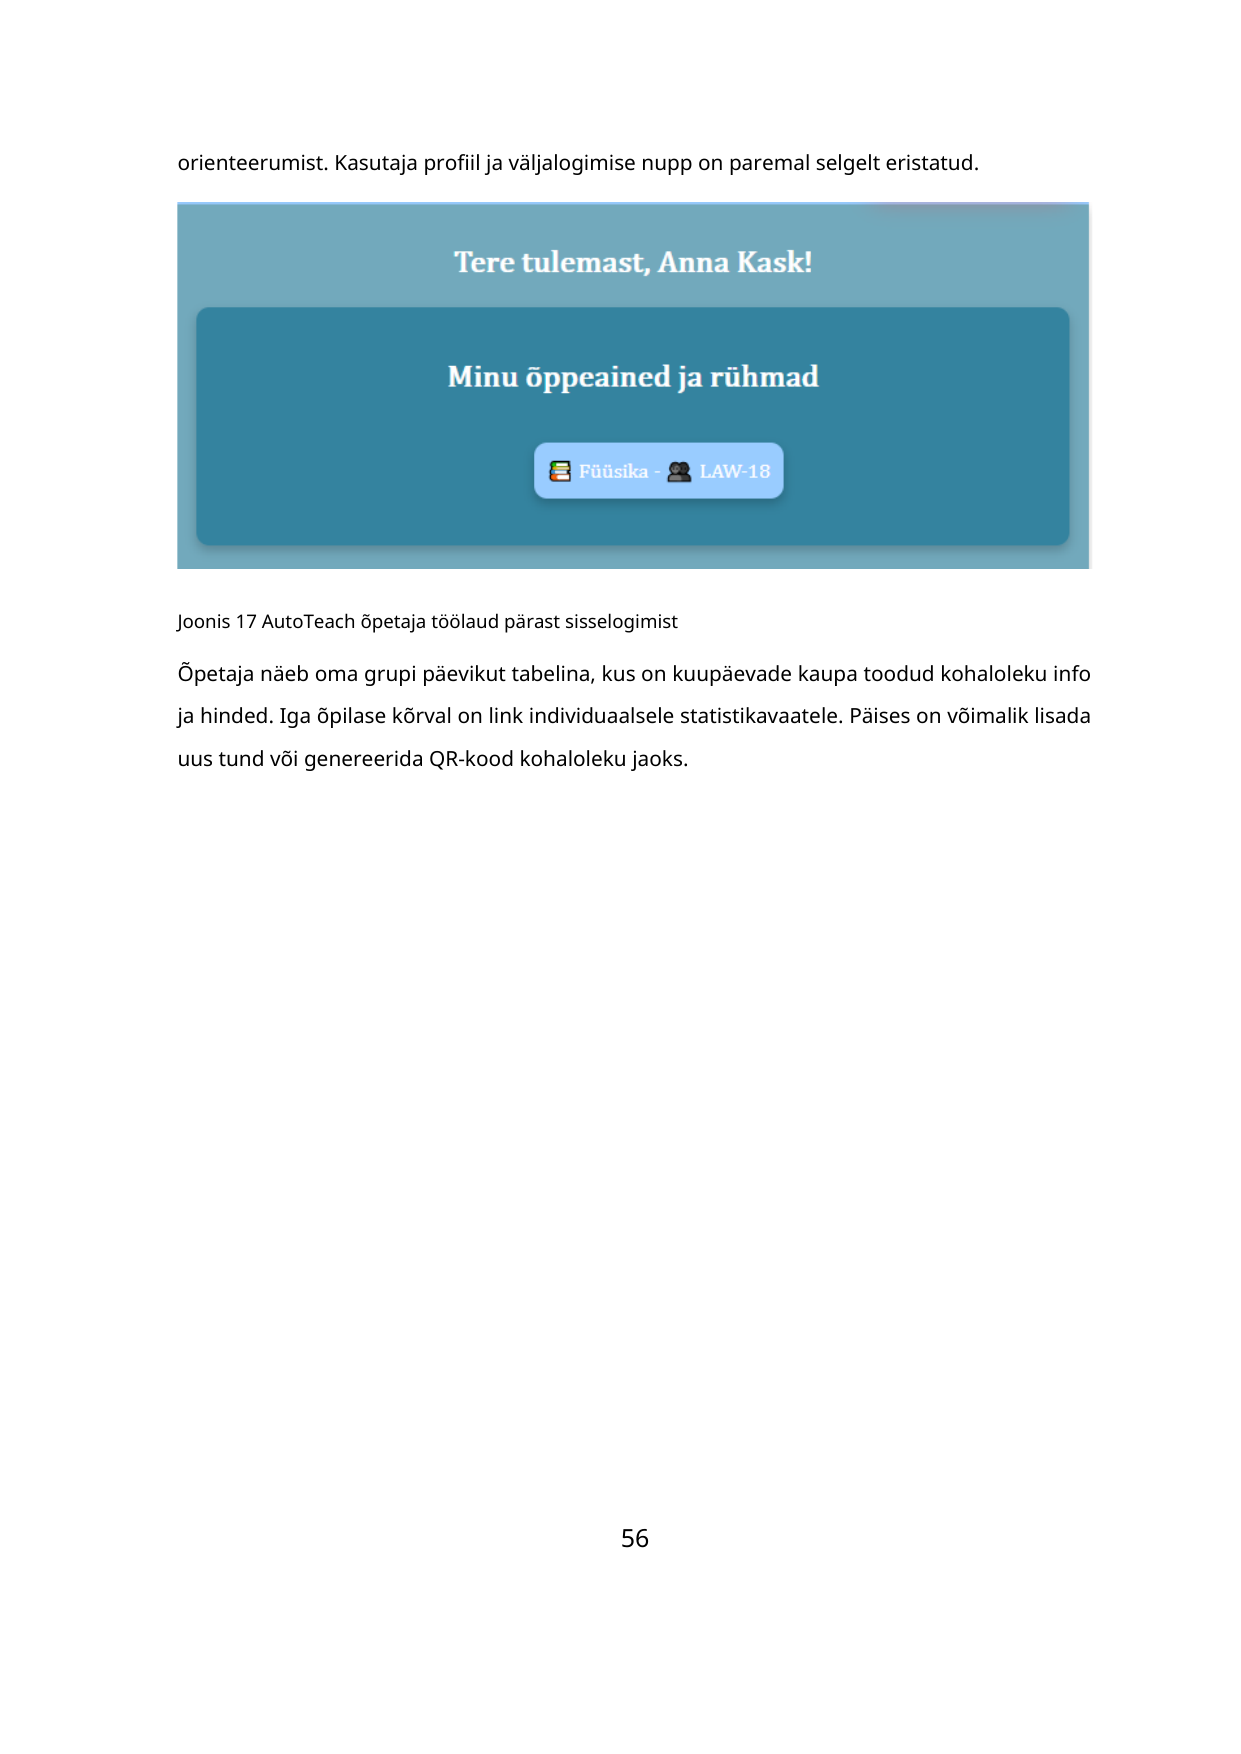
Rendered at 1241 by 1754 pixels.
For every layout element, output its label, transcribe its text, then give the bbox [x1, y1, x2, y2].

picture [177, 202, 1093, 569]
text Õpetaja näeb oma grupi päevikut tabelina, kus on kuupäevade kaupa toodud kohaloleku info ja hinded. Iga õpilase kõrval on link individuaalsele statistikavaatele. Päises on võimalik lisada uus tund või genereerida QR-kood kohaloleku jaoks. [177, 659, 1092, 772]
text Joonis 17 AutoTeach õpetaja töölaud pärast sisselogimist [177, 608, 1092, 634]
